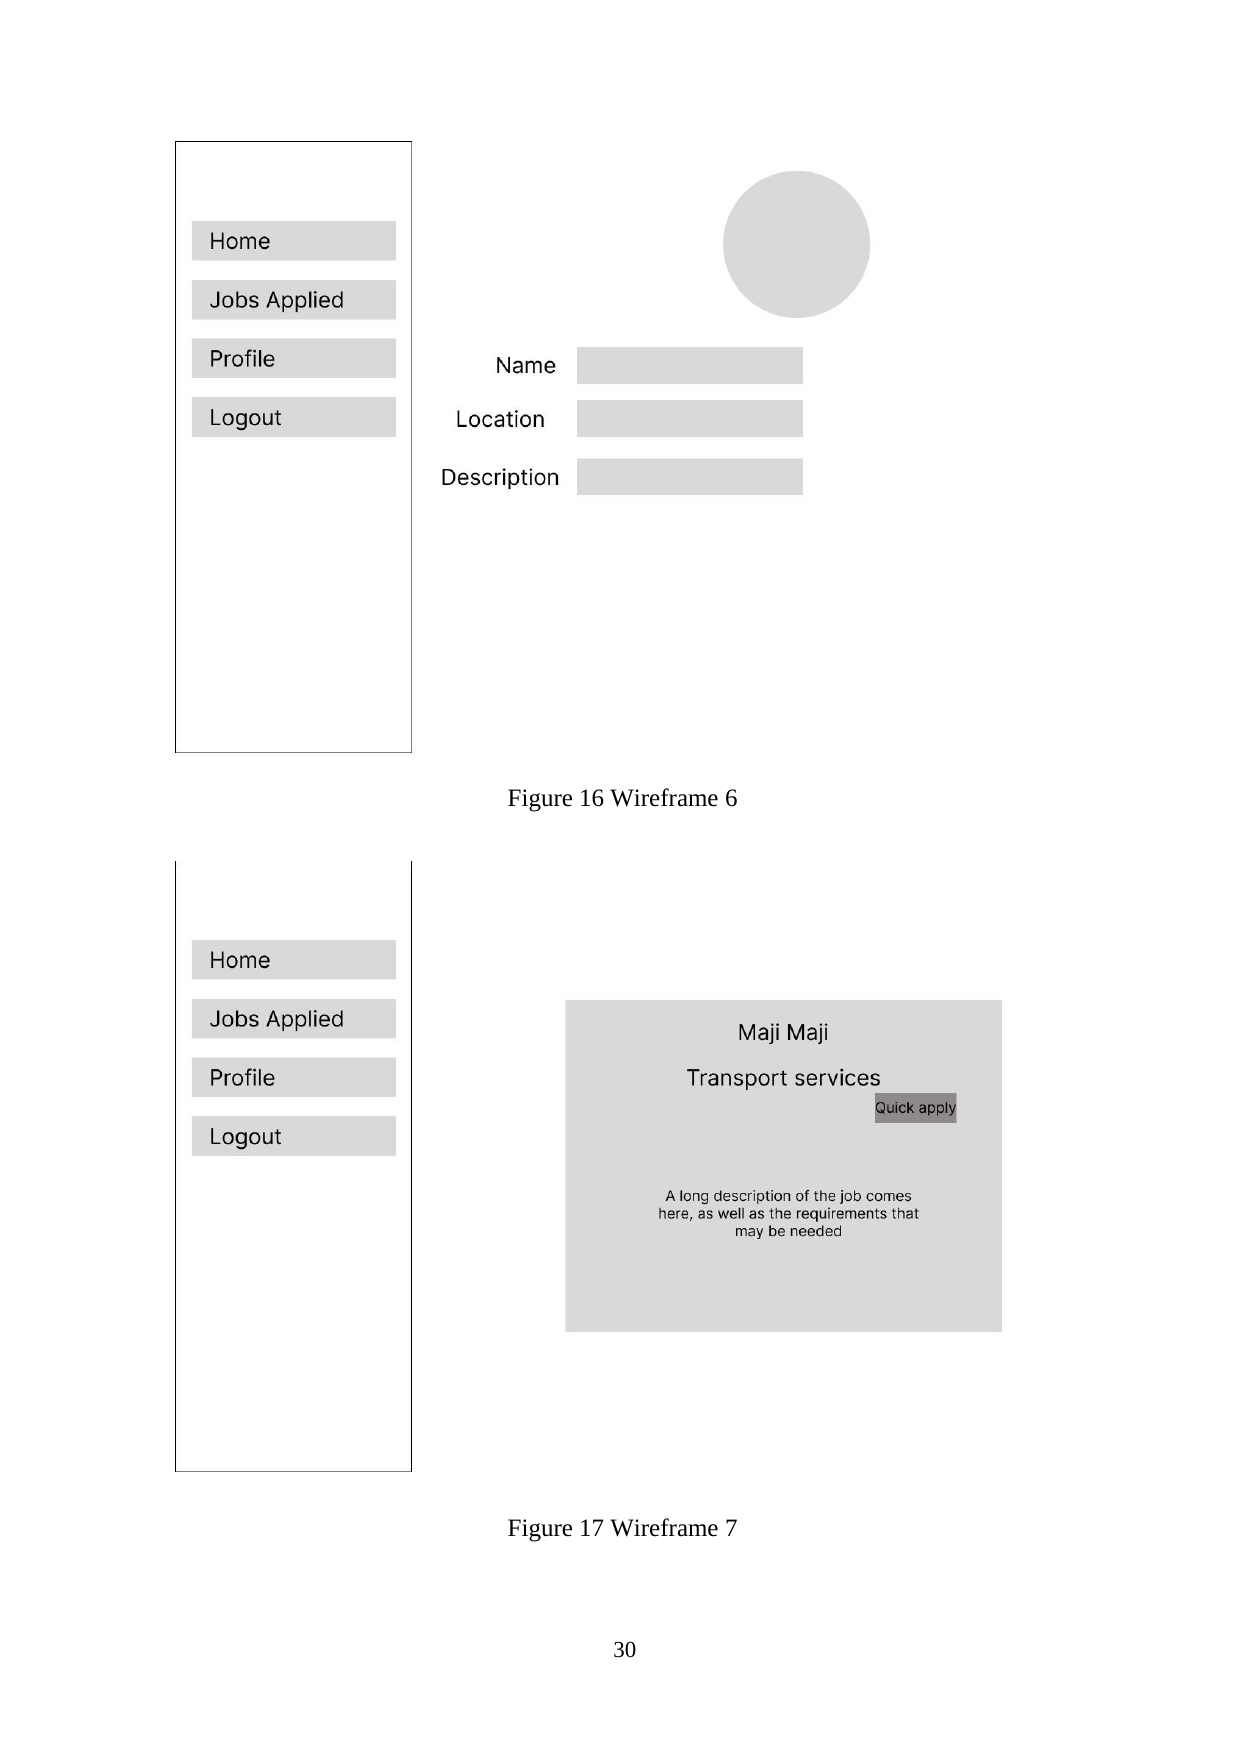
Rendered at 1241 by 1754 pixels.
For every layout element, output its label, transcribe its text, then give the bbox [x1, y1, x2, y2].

text Figure 16 Wireframe 6 [212, 783, 1033, 811]
picture [175, 141, 874, 753]
picture [175, 861, 1004, 1472]
